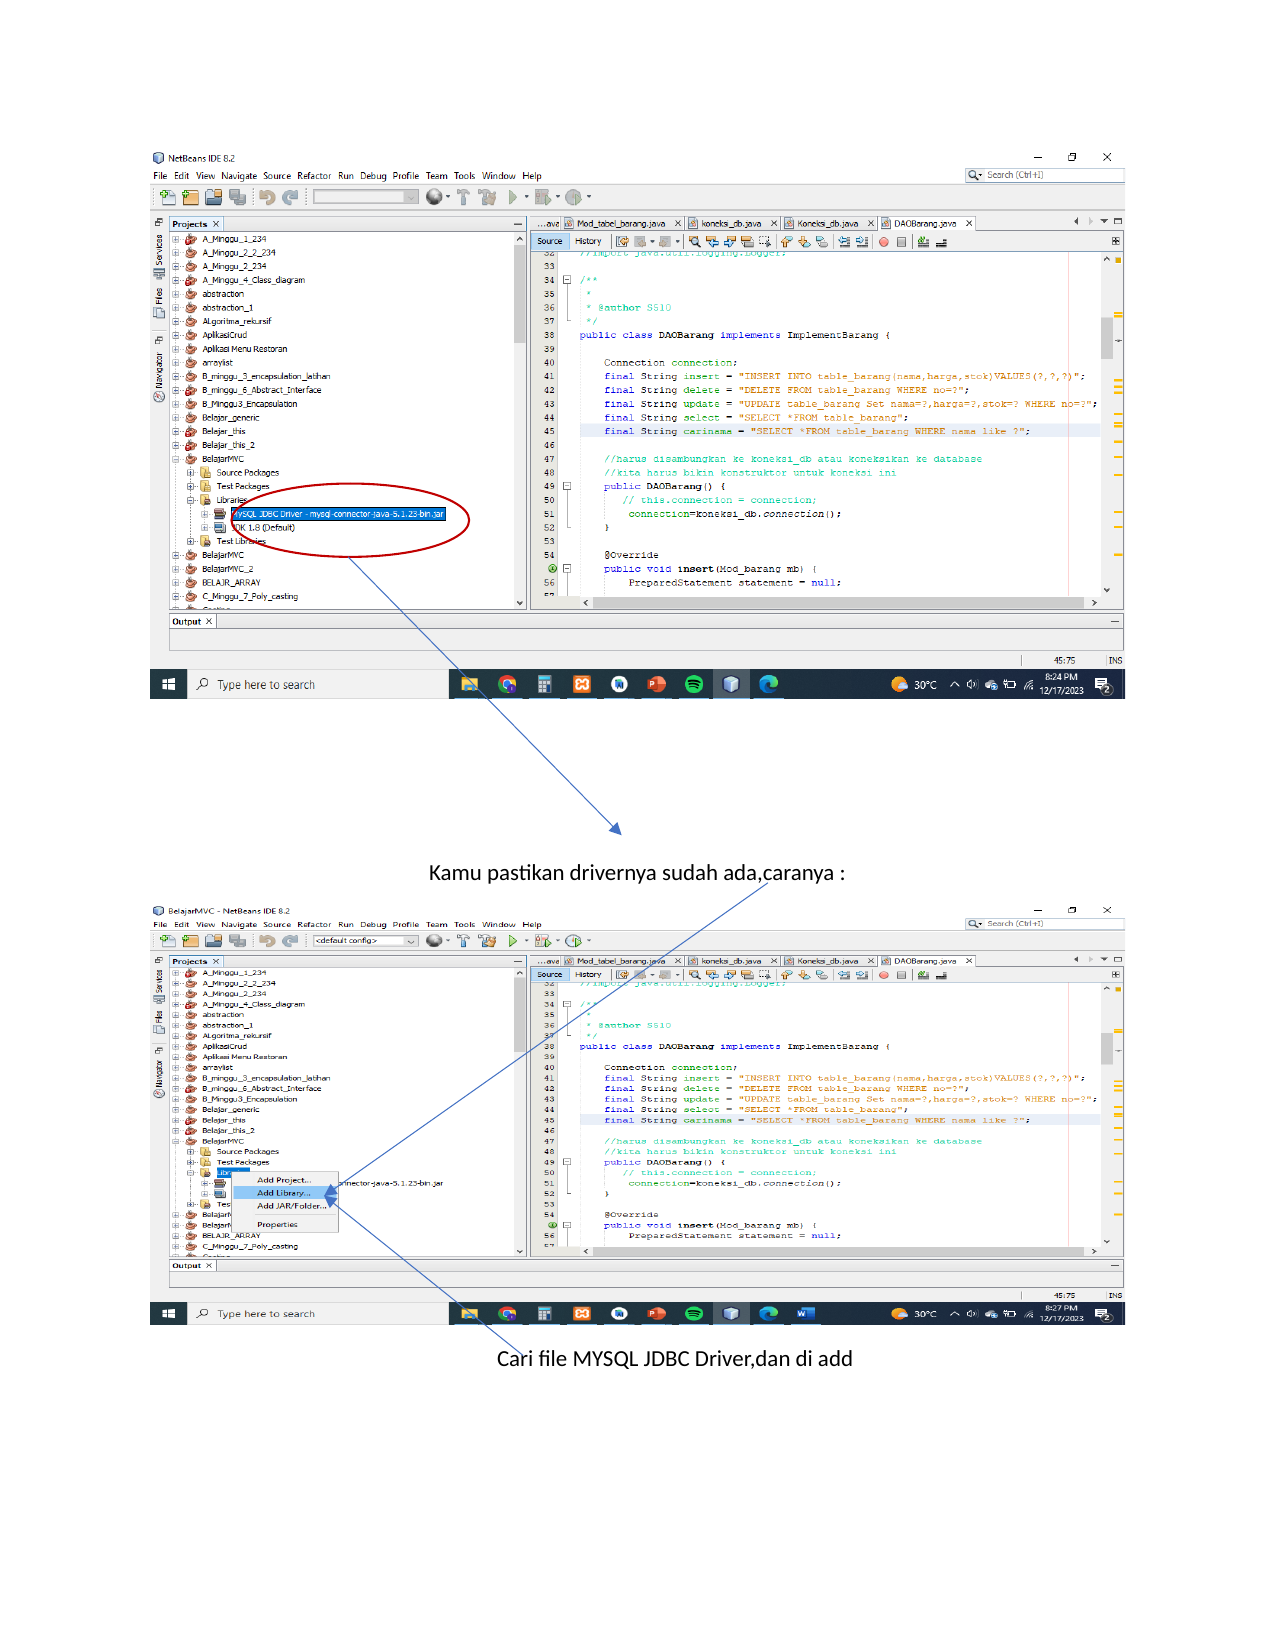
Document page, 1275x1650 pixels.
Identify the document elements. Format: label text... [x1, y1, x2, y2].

text Cari file MYSQL JDBC Driver,dan di add [150, 1344, 1125, 1372]
picture [331, 904, 1125, 1325]
picture [233, 485, 467, 555]
picture [150, 904, 735, 1325]
picture [150, 150, 1125, 699]
text Kamu pastikan drivernya sudah ada,caranya : [150, 858, 1125, 886]
